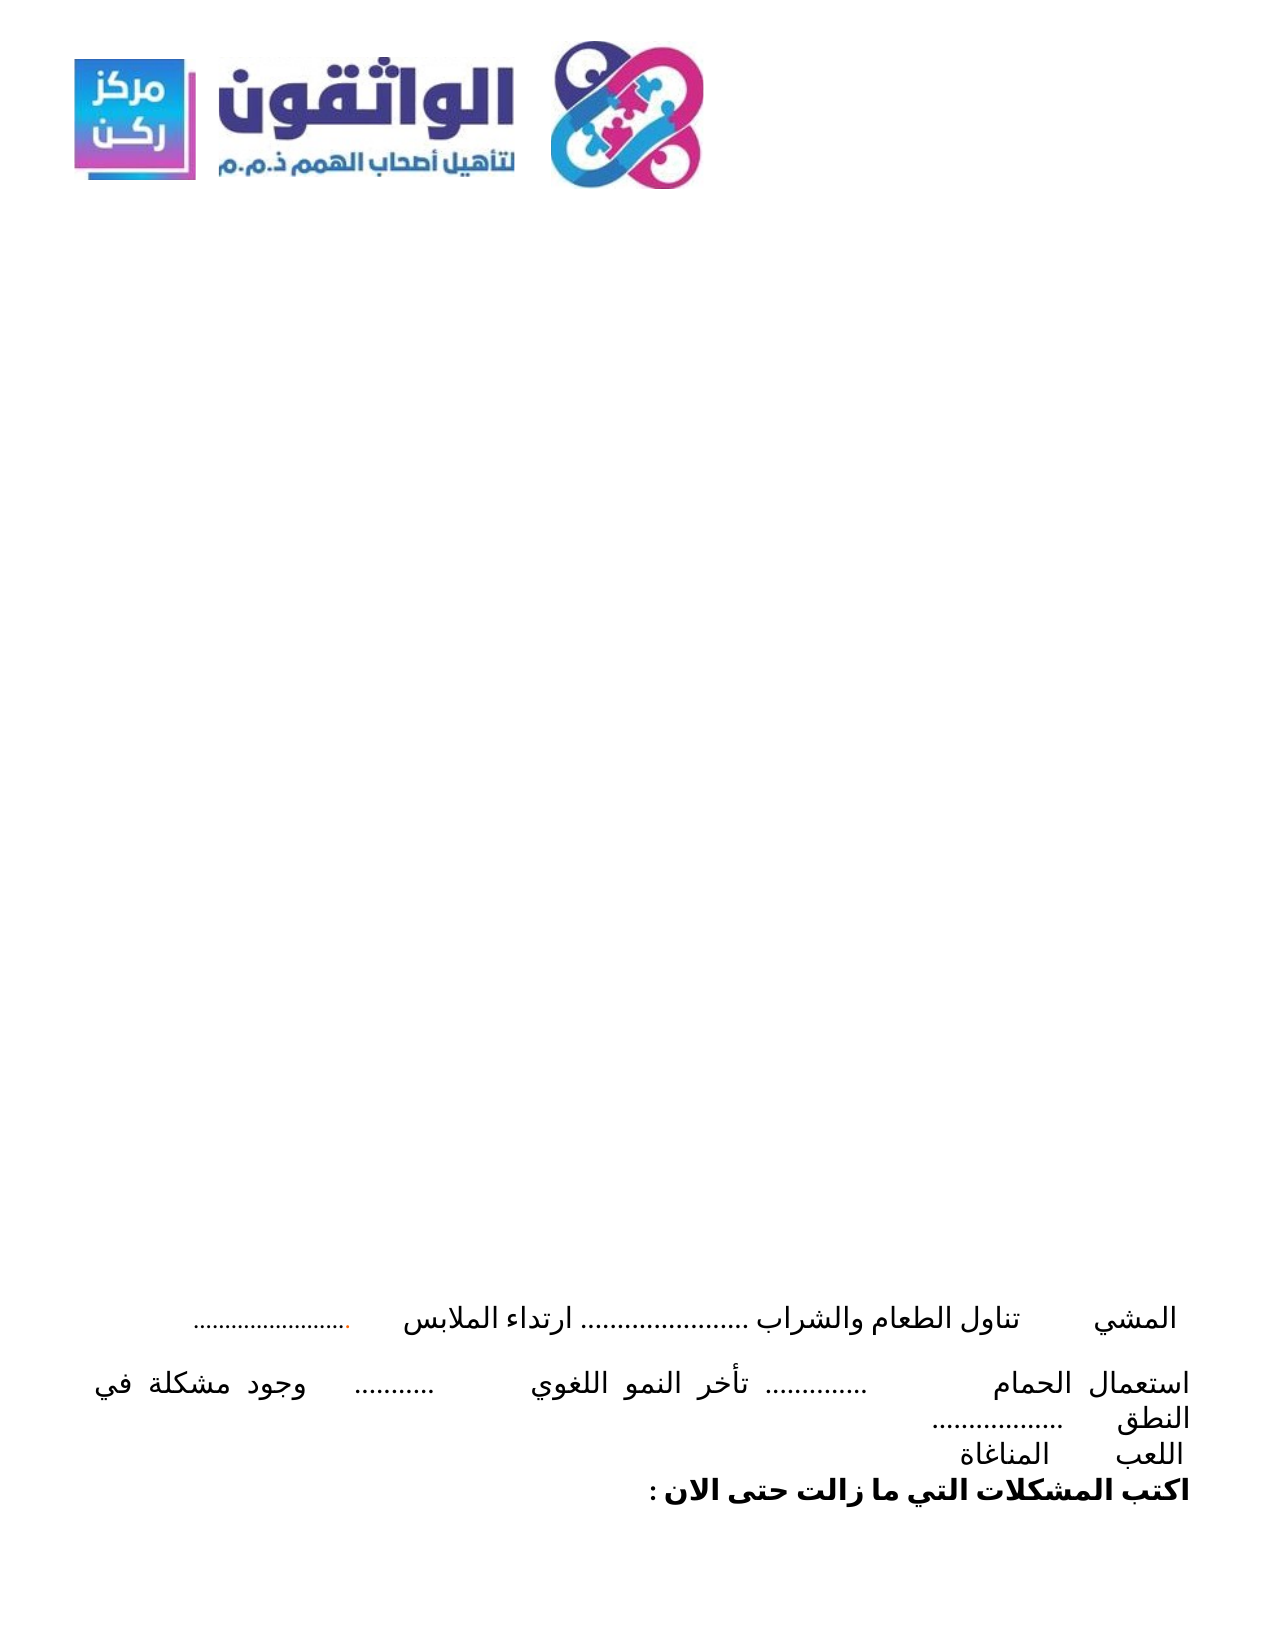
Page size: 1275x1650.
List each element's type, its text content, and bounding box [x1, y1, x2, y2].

picture [551, 41, 704, 189]
text اكتب المشكلات التي ما زالت حتى الان : [94, 1472, 1191, 1507]
picture [74, 59, 196, 180]
text اللعب المناغاة [94, 1436, 1191, 1472]
text استعمال الحمام .............. تأخر النمو اللغوي ........... وجود مشكلة في النطق .................. [94, 1365, 1191, 1436]
picture [218, 57, 515, 177]
text المشي تناول الطعام والشراب ....................... ارتداء الملابس ......................... [94, 1301, 1191, 1336]
